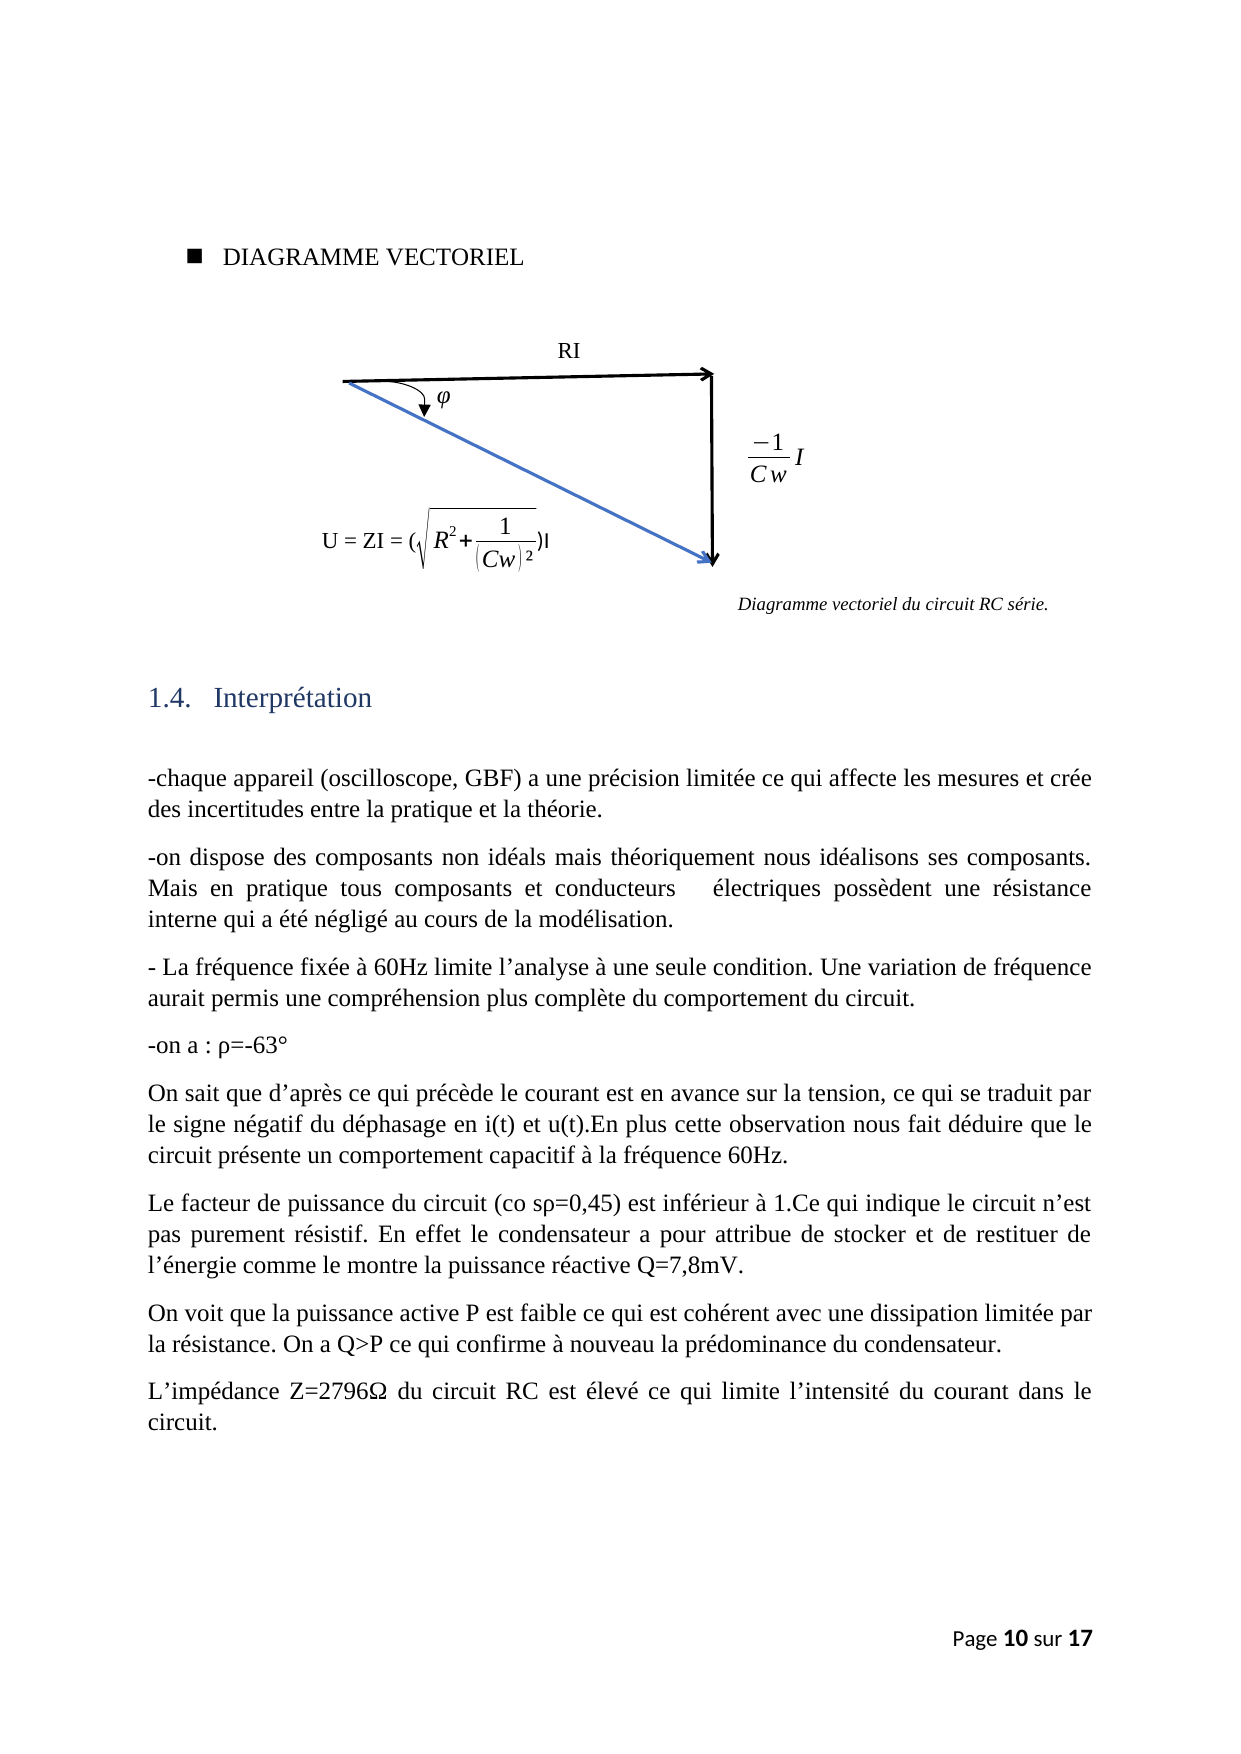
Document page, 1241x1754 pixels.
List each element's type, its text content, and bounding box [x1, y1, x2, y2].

text L’impédance Z=2796Ω du circuit RC est élevé ce qui limite l’intensité du courant dans le circuit. [148, 1376, 1093, 1436]
text U = ZI = ()I [148, 507, 1093, 574]
text -on dispose des composants non idéals mais théoriquement nous idéalisons ses composants. Mais en pratique tous composants et conducteurs électriques possèdent une résistance interne qui a été négligé au cours de la modélisation. [148, 842, 1093, 933]
text -on a : ρ=-63° [148, 1030, 1093, 1059]
text Diagramme vectoriel du circuit RC série. [148, 593, 1093, 614]
list DIAGRAMME VECTORIEL [185, 242, 1093, 271]
text On voit que la puissance active P est faible ce qui est cohérent avec une dissipation limitée par la résistance. On a Q>P ce qui confirme à nouveau la prédominance du condensateur. [148, 1298, 1093, 1357]
text - La fréquence fixée à 60Hz limite l’analyse à une seule condition. Une variation de fréquence aurait permis une compréhension plus complète du comportement du circuit. [148, 952, 1093, 1011]
text RI [148, 337, 1093, 363]
text Le facteur de puissance du circuit (co sρ=0,45) est inférieur à 1.Ce qui indique le circuit n’est pas purement résistif. En effet le condensateur a pour attribue de stocker et de restituer de l’énergie comme le montre la puissance réactive Q=7,8mV. [148, 1188, 1093, 1279]
text -chaque appareil (oscilloscope, GBF) a une précision limitée ce qui affecte les mesures et crée des incertitudes entre la pratique et la théorie. [148, 763, 1093, 823]
subtitle 1.4. Interprétation [148, 680, 1093, 714]
text On sait que d’après ce qui précède le courant est en avance sur la tension, ce qui se traduit par le signe négatif du déphasage en i(t) et u(t).En plus cette observation nous fait déduire que le circuit présente un comportement capacitif à la fréquence 60Hz. [148, 1078, 1093, 1169]
